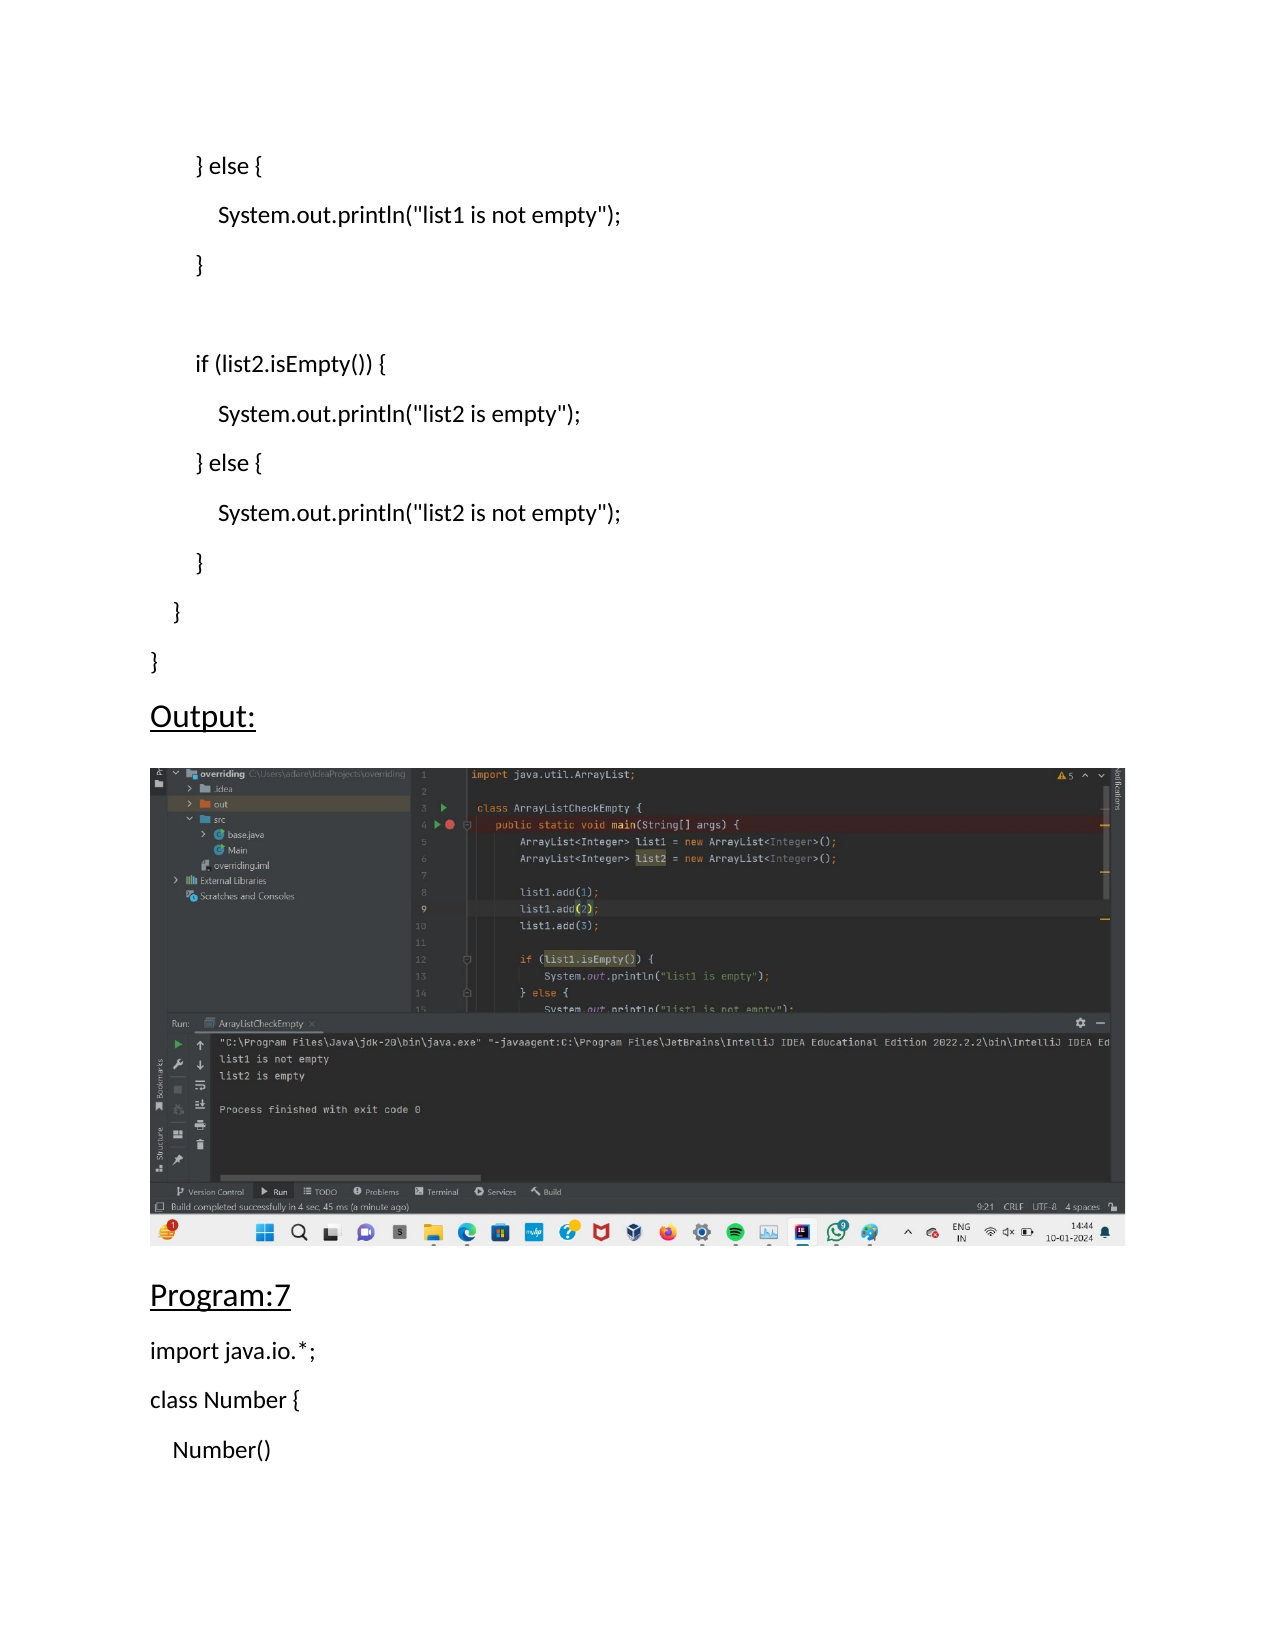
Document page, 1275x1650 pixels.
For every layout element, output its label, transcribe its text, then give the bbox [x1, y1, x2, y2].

text import java.io.*; [150, 1335, 1125, 1366]
text } [150, 646, 1125, 676]
text } [150, 596, 1125, 627]
text if (list2.isEmpty()) { [150, 348, 1125, 379]
text Output: [150, 695, 1125, 736]
text } else { [150, 150, 1125, 181]
text System.out.println("list1 is not empty"); [150, 199, 1125, 230]
text Program:7 [150, 1274, 1125, 1315]
text } [150, 249, 1125, 280]
text Number() [150, 1434, 1125, 1465]
text System.out.println("list2 is empty"); [150, 398, 1125, 428]
text System.out.println("list2 is not empty"); [150, 497, 1125, 528]
text } [150, 547, 1125, 577]
picture [150, 768, 1125, 1246]
text } else { [150, 447, 1125, 478]
text class Number { [150, 1385, 1125, 1415]
